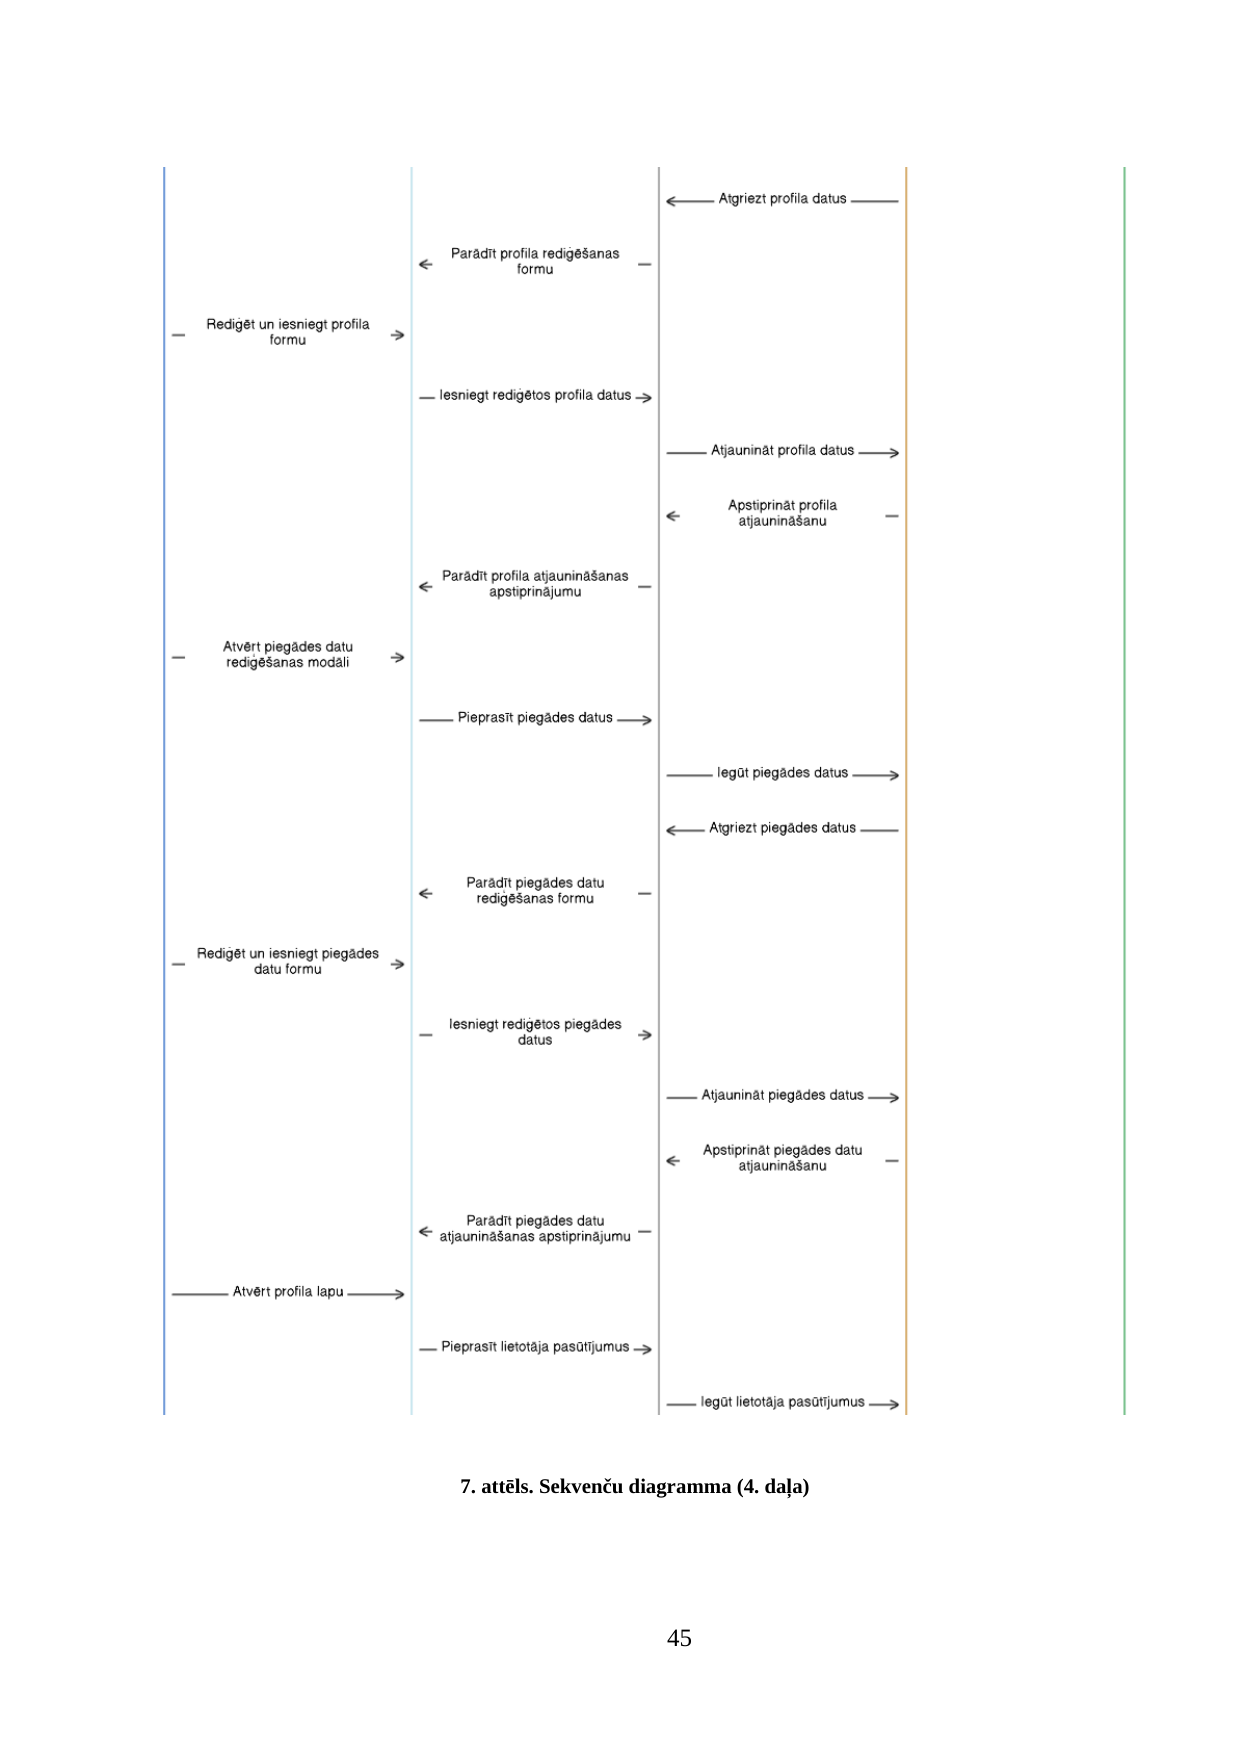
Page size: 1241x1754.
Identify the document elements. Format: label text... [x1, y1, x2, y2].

text 7. attēls. Sekvenču diagramma (4. daļa) [148, 1474, 1122, 1498]
picture [106, 167, 1164, 1415]
